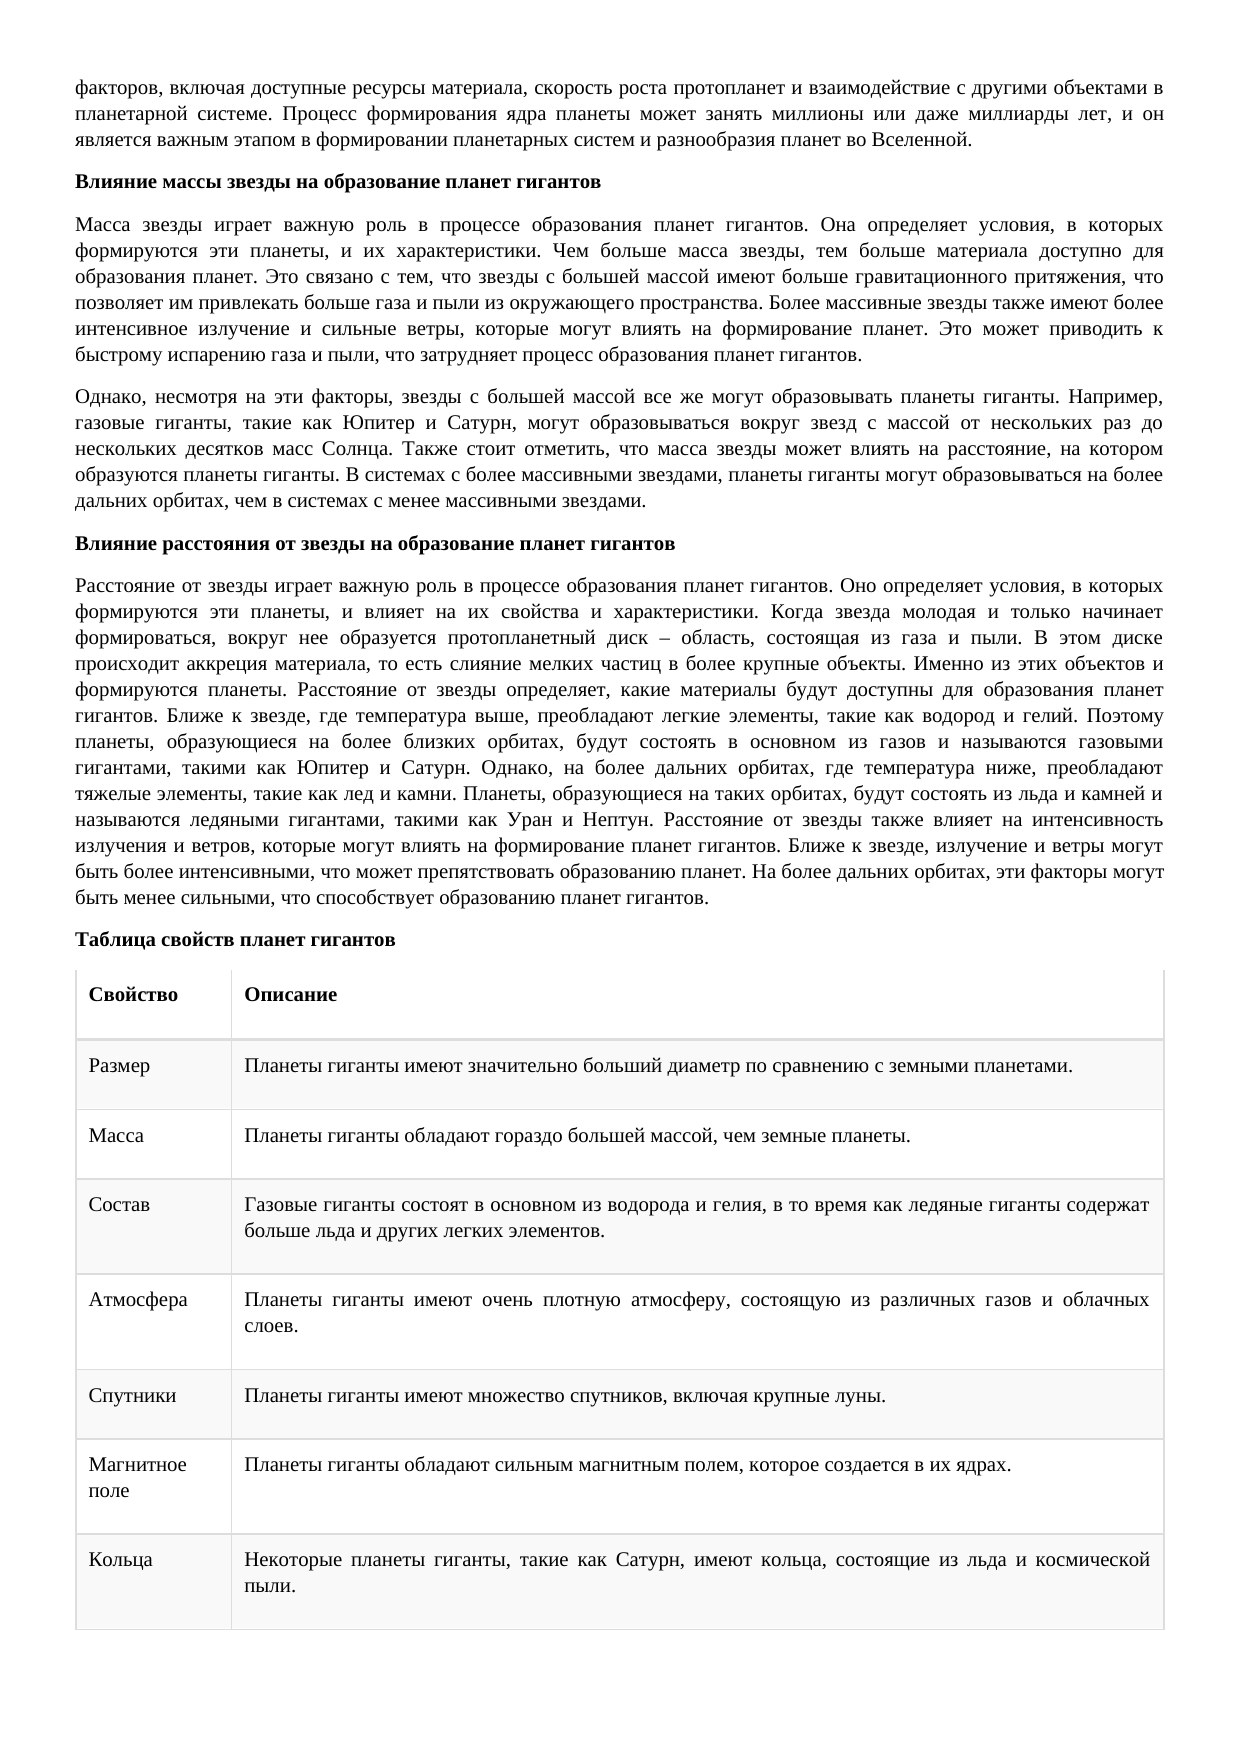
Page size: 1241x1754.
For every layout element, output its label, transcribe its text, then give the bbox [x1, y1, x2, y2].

table_cell Кольца [77, 1535, 231, 1628]
text Масса звезды играет важную роль в процессе образования планет гигантов. Она определяет условия, в которых формируются эти планеты, и их характеристики. Чем больше масса звезды, тем больше материала доступно для образования планет. Это связано с тем, что звезды с большей массой имеют больше гравитационного притяжения, что позволяет им привлекать больше газа и пыли из окружающего пространства. Более массивные звезды также имеют более интенсивное излучение и сильные ветры, которые могут влиять на формирование планет. Это может приводить к быстрому испарению газа и пыли, что затрудняет процесс образования планет гигантов. [75, 212, 1165, 366]
table_cell Газовые гиганты состоят в основном из водорода и гелия, в то время как ледяные гиганты содержат больше льда и других легких элементов. [232, 1180, 1163, 1273]
table_cell Размер [77, 1041, 231, 1108]
table_cell Некоторые планеты гиганты, такие как Сатурн, имеют кольца, состоящие из льда и космической пыли. [232, 1535, 1163, 1628]
table_cell Атмосфера [77, 1275, 231, 1368]
table_header Описание [232, 970, 1163, 1038]
table_cell Спутники [77, 1370, 231, 1438]
table_cell Планеты гиганты обладают сильным магнитным полем, которое создается в их ядрах. [232, 1440, 1163, 1533]
text Однако, несмотря на эти факторы, звезды с большей массой все же могут образовывать планеты гиганты. Например, газовые гиганты, такие как Юпитер и Сатурн, могут образовываться вокруг звезд с массой от нескольких раз до нескольких десятков масс Солнца. Также стоит отметить, что масса звезды может влиять на расстояние, на котором образуются планеты гиганты. В системах с более массивными звездами, планеты гиганты могут образовываться на более дальних орбитах, чем в системах с менее массивными звездами. [75, 384, 1165, 512]
text Расстояние от звезды играет важную роль в процессе образования планет гигантов. Оно определяет условия, в которых формируются эти планеты, и влияет на их свойства и характеристики. Когда звезда молодая и только начинает формироваться, вокруг нее образуется протопланетный диск – область, состоящая из газа и пыли. В этом диске происходит аккреция материала, то есть слияние мелких частиц в более крупные объекты. Именно из этих объектов и формируются планеты. Расстояние от звезды определяет, какие материалы будут доступны для образования планет гигантов. Ближе к звезде, где температура выше, преобладают легкие элементы, такие как водород и гелий. Поэтому планеты, образующиеся на более близких орбитах, будут состоять в основном из газов и называются газовыми гигантами, такими как Юпитер и Сатурн. Однако, на более дальних орбитах, где температура ниже, преобладают тяжелые элементы, такие как лед и камни. Планеты, образующиеся на таких орбитах, будут состоять из льда и камней и называются ледяными гигантами, такими как Уран и Нептун. Расстояние от звезды также влияет на интенсивность излучения и ветров, которые могут влиять на формирование планет гигантов. Ближе к звезде, излучение и ветры могут быть более интенсивными, что может препятствовать образованию планет. На более дальних орбитах, эти факторы могут быть менее сильными, что способствует образованию планет гигантов. [75, 573, 1165, 909]
table_cell Масса [77, 1110, 231, 1178]
text Влияние массы звезды на образование планет гигантов [75, 169, 1165, 193]
table_cell Магнитное поле [77, 1440, 231, 1533]
table_cell Планеты гиганты имеют множество спутников, включая крупные луны. [232, 1370, 1163, 1438]
table_cell Планеты гиганты имеют очень плотную атмосферу, состоящую из различных газов и облачных слоев. [232, 1275, 1163, 1368]
table_header Свойство [77, 970, 231, 1038]
table_cell Состав [77, 1180, 231, 1273]
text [75, 75, 1165, 151]
text Таблица свойств планет гигантов [75, 927, 1165, 951]
text Влияние расстояния от звезды на образование планет гигантов [75, 531, 1165, 555]
table_cell Планеты гиганты имеют значительно больший диаметр по сравнению с земными планетами. [232, 1041, 1163, 1108]
table_cell Планеты гиганты обладают гораздо большей массой, чем земные планеты. [232, 1110, 1163, 1178]
